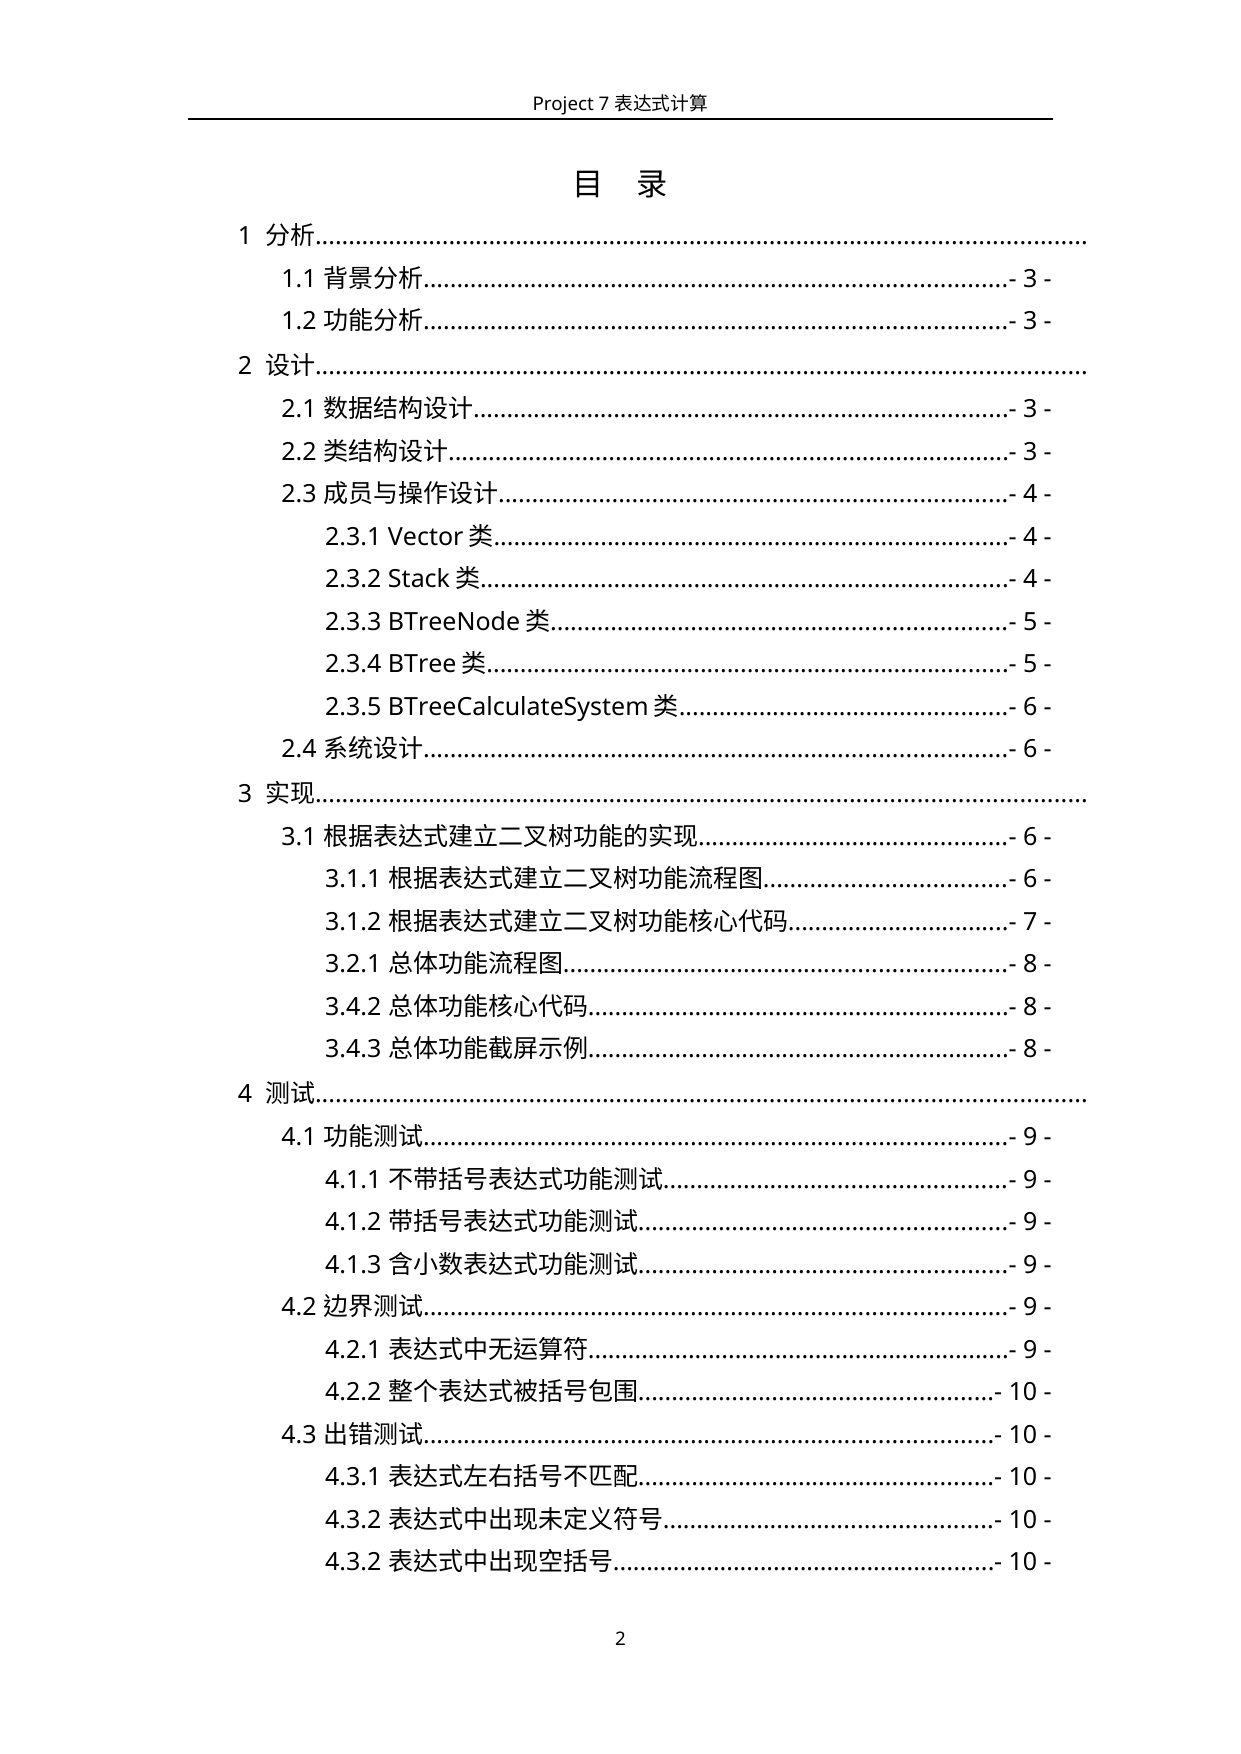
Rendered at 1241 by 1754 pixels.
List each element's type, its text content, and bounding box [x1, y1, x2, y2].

text 4.3 出错测试 - 10 - [231, 1416, 1053, 1451]
text 4.1.3 含小数表达式功能测试 - 9 - [275, 1246, 1053, 1281]
text 2 设计 - 3 - [238, 346, 1053, 382]
text 2.3.2 Stack类 - 4 - [275, 561, 1053, 595]
text 4.2 边界测试 - 9 - [231, 1289, 1053, 1323]
text 4.2.2 整个表达式被括号包围 - 10 - [275, 1374, 1053, 1408]
text 2.3.4 BTree类 - 5 - [275, 646, 1053, 680]
text 3.1.2 根据表达式建立二叉树功能核心代码 - 7 - [275, 904, 1053, 938]
text 4.3.1 表达式左右括号不匹配 - 10 - [275, 1459, 1053, 1493]
text 1 分析 - 3 - [238, 215, 1053, 251]
text 4.1.2 带括号表达式功能测试 - 9 - [275, 1204, 1053, 1238]
text 4.1.1 不带括号表达式功能测试 - 9 - [275, 1161, 1053, 1196]
text 3.2.1 总体功能流程图 - 8 - [275, 946, 1053, 980]
text 2.3.1 Vector类 - 4 - [275, 518, 1053, 552]
text 1.1 背景分析 - 3 - [231, 261, 1053, 294]
text 4.3.2 表达式中出现空括号 - 10 - [275, 1544, 1053, 1578]
text 4 测试 - 9 - [238, 1074, 1053, 1110]
text 3 实现 - 6 - [238, 773, 1053, 809]
text 3.1.1 根据表达式建立二叉树功能流程图 - 6 - [275, 861, 1053, 895]
text 4.3.2 表达式中出现未定义符号 - 10 - [275, 1501, 1053, 1536]
text 4.1 功能测试 - 9 - [231, 1119, 1053, 1153]
text 2.4 系统设计 - 6 - [231, 731, 1053, 765]
text 2.3.5 BTreeCalculateSystem类 - 6 - [275, 688, 1053, 722]
text 1.2 功能分析 - 3 - [231, 303, 1053, 337]
text 3.4.3 总体功能截屏示例 - 8 - [275, 1031, 1053, 1065]
text 4.2.1 表达式中无运算符 - 9 - [275, 1331, 1053, 1366]
text 2.3 成员与操作设计 - 4 - [231, 476, 1053, 510]
text 目 录 [187, 162, 1053, 204]
text 3.1 根据表达式建立二叉树功能的实现 - 6 - [231, 819, 1053, 853]
text 3.4.2 总体功能核心代码 - 8 - [275, 989, 1053, 1023]
text 2.3.3 BTreeNode类 - 5 - [275, 603, 1053, 637]
text 2.2 类结构设计 - 3 - [231, 433, 1053, 467]
text 2.1 数据结构设计 - 3 - [231, 391, 1053, 425]
